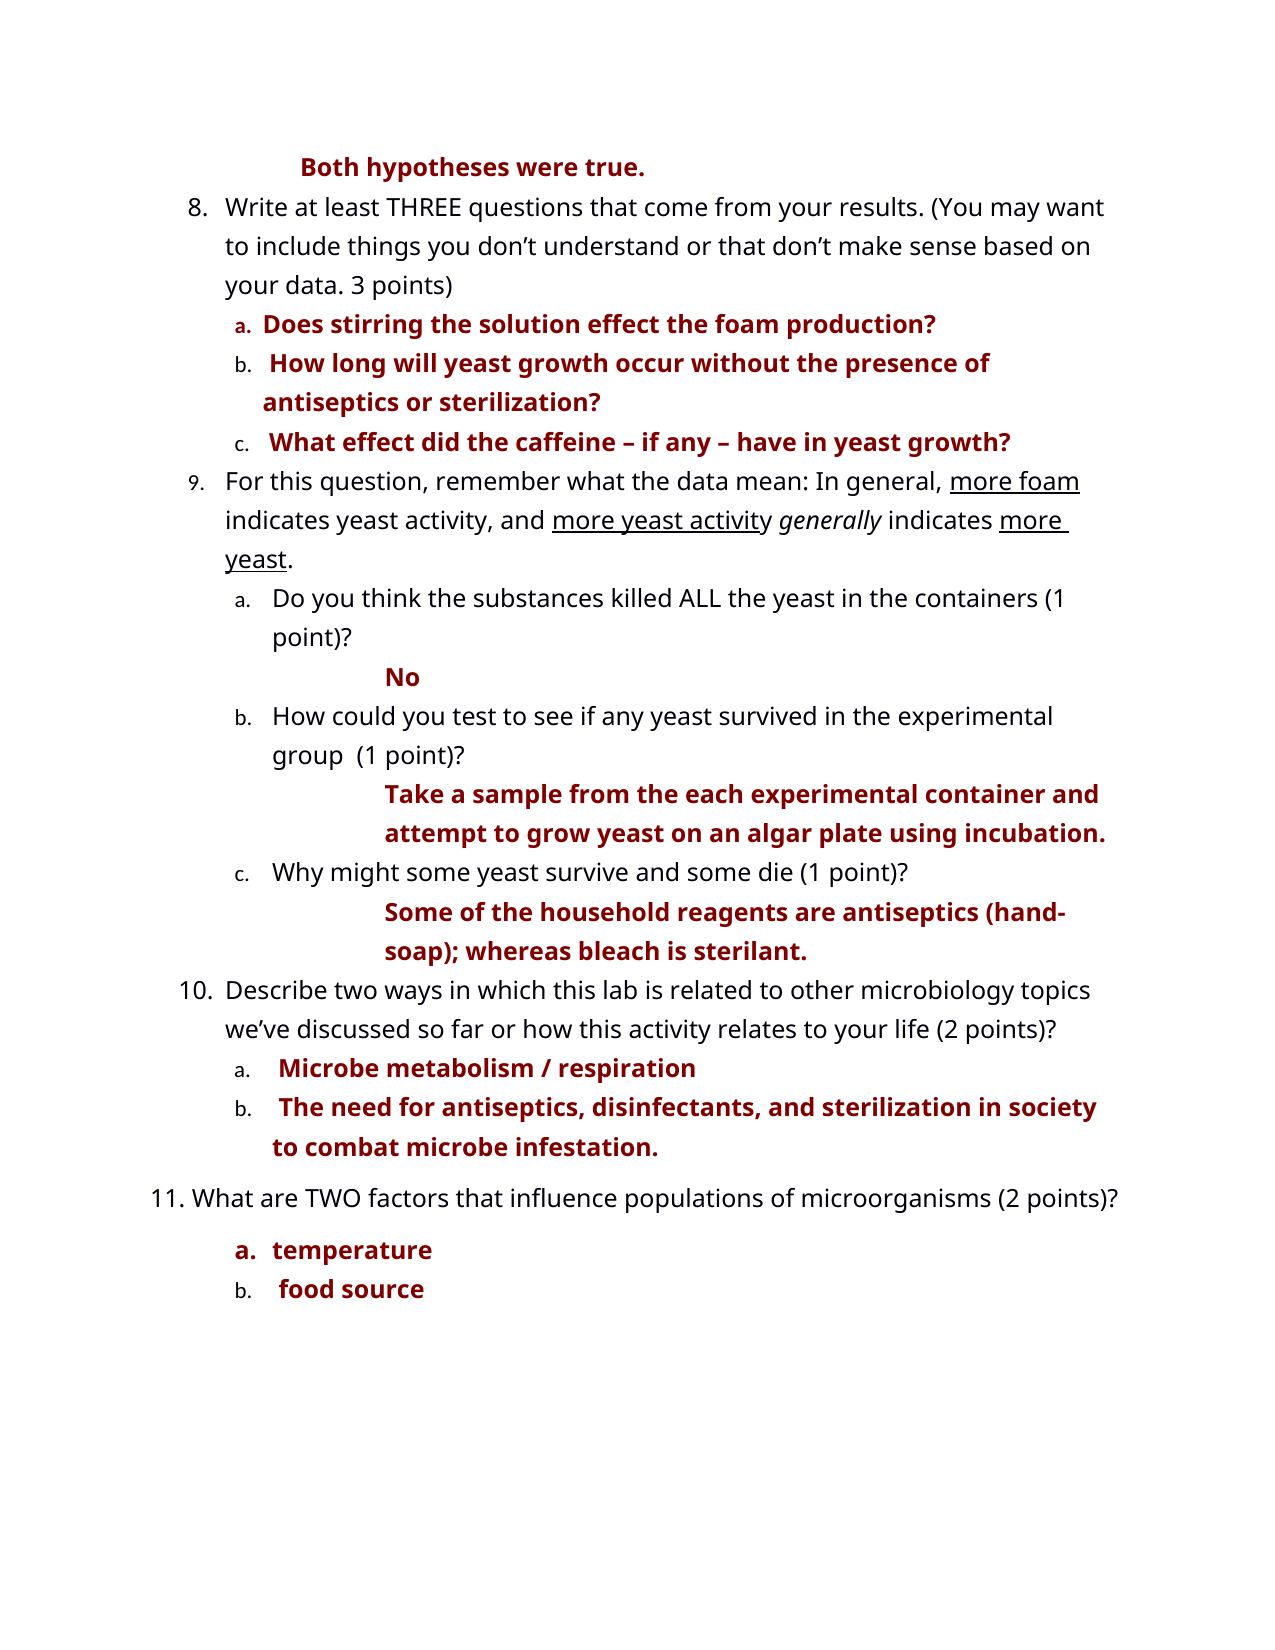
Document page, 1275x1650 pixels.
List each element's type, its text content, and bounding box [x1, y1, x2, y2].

list Does stirring the solution effect the foam production? [234, 307, 1125, 341]
list Do you think the substances killed ALL the yeast in the containers (1 point)? [234, 581, 1125, 654]
list Describe two ways in which this lab is related to other microbiology topics we’ve discussed so far or how this activity relates to your life (2 points)? [178, 972, 1125, 1046]
list No [384, 659, 1125, 693]
list Write at least THREE questions that come from your results. (You may want to include things you don’t understand or that don’t make sense based on your data. 3 points) [187, 189, 1125, 302]
list How long will yeast growth occur without the presence of antiseptics or sterilization? [234, 346, 1125, 419]
list What effect did the caffeine – if any – have in yeast growth? [234, 424, 1125, 458]
list Why might some yeast survive and some die (1 point)? [234, 855, 1125, 889]
list Some of the household reagents are antiseptics (hand-soap); whereas bleach is sterilant. [384, 894, 1125, 967]
list temperature [234, 1232, 1125, 1267]
list food source [234, 1272, 1125, 1306]
text 11. What are TWO factors that influence populations of microorganisms (2 points)? [150, 1181, 1125, 1215]
list The need for antiseptics, disinfectants, and sterilization in society to combat microbe infestation. [234, 1090, 1125, 1163]
list Take a sample from the each experimental container and attempt to grow yeast on an algar plate using incubation. [384, 777, 1125, 850]
list How could you test to see if any yeast survived in the experimental group (1 point)? [234, 698, 1125, 772]
list For this question, remember what the data mean: In general, more foam indicates yeast activity, and more yeast activity generally indicates more yeast. [187, 463, 1125, 576]
list Both hypotheses were true. [300, 150, 1125, 184]
list Microbe metabolism / respiration [234, 1051, 1125, 1085]
